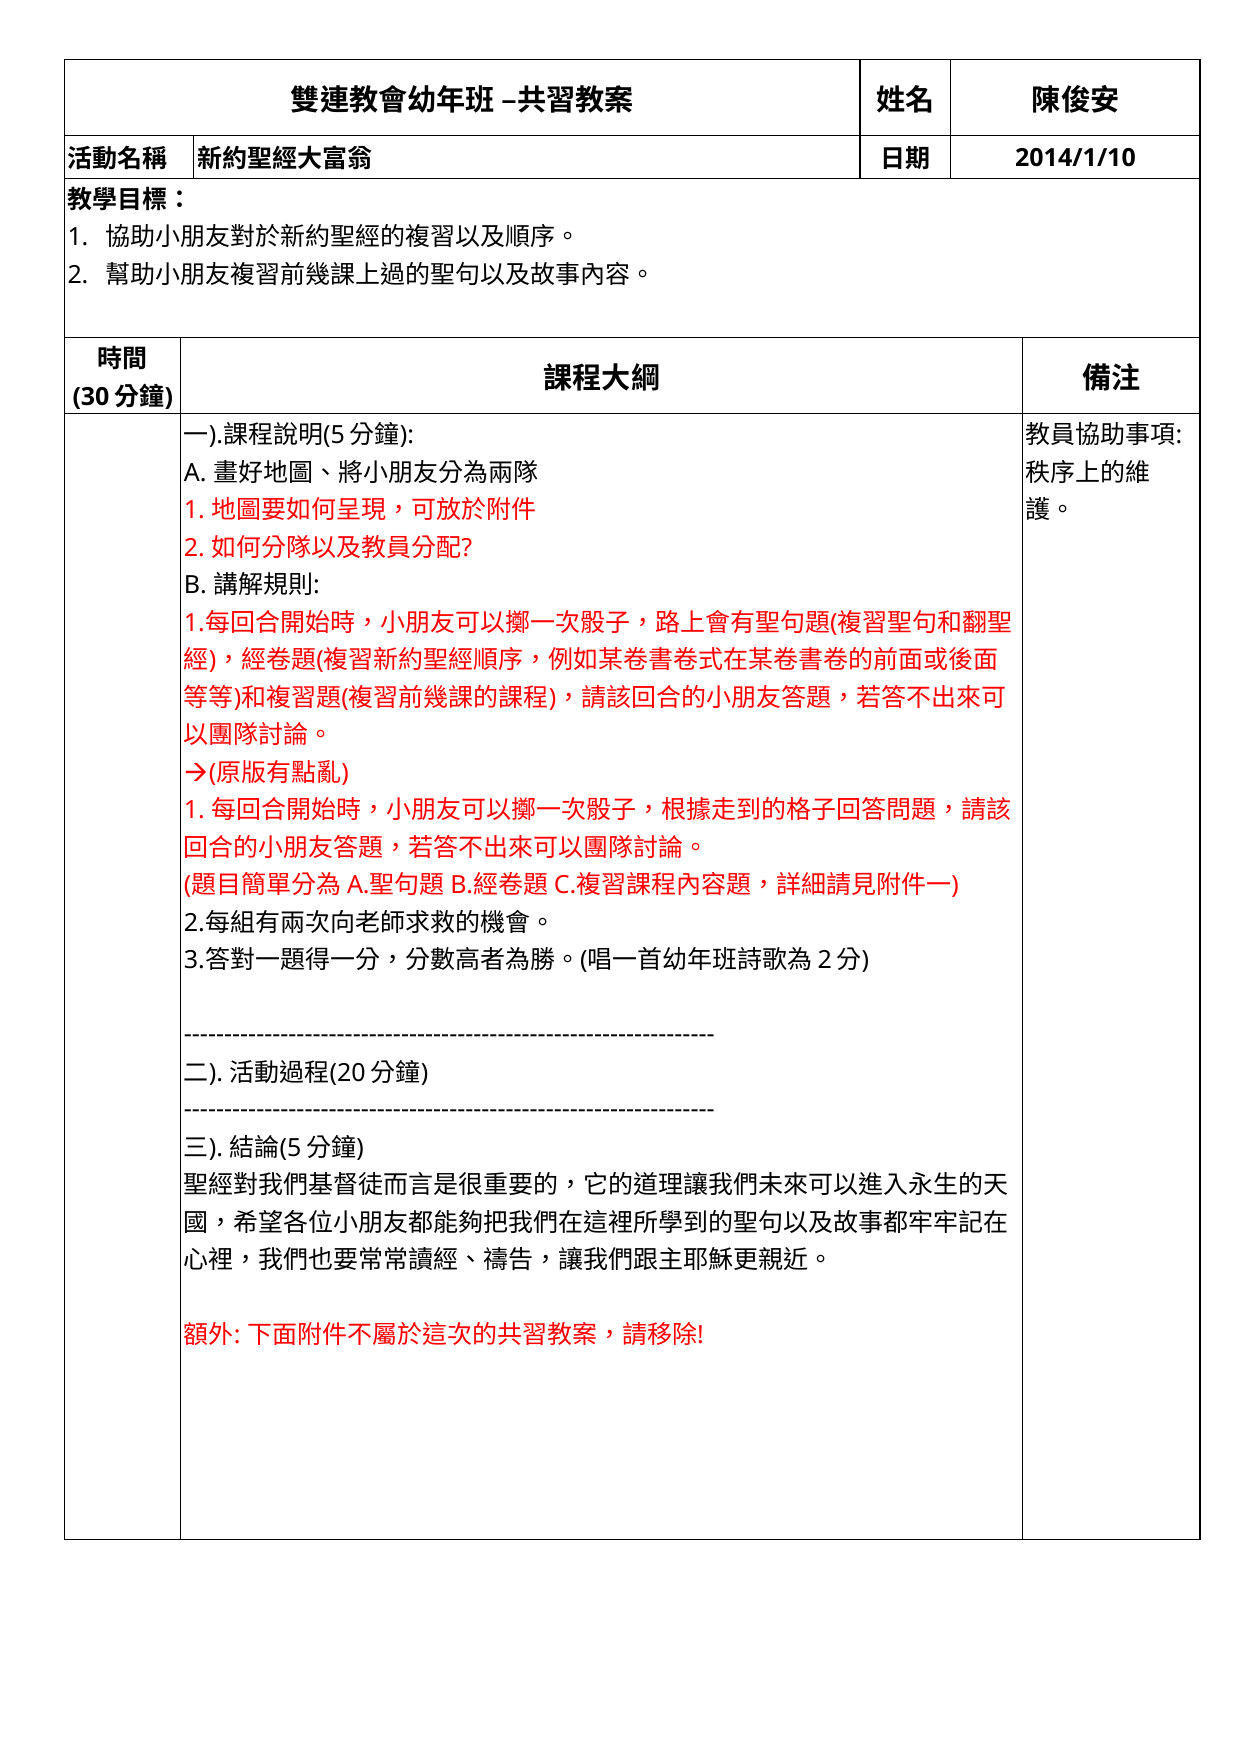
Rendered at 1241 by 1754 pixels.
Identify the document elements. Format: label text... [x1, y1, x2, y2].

table_cell [65, 414, 180, 1539]
table_cell 一).課程說明(5分鐘): A. 畫好地圖、將小朋友分為兩隊 1. 地圖要如何呈現，可放於附件 2. 如何分隊以及教員分配? B. 講解規則: 1.每回合開始時，小朋友可以擲一次骰子，路上會有聖句題(複習聖句和翻聖經)，經卷題(複習新約聖經順序，例如某卷書卷式在某卷書卷的前面或後面等等)和複習題(複習前幾課的課程)，請該回合的小朋友答題，若答不出來可以團隊討論。 (原版有點亂) 1. 每回合開始時，小朋友可以擲一次骰子，根據走到的格子回答問題，請該回合的小朋友答題，若答不出來可以團隊討論。 (題目簡單分為 A.聖句題 B.經卷題 C.複習課程內容題，詳細請見附件一) 2.每組有兩次向老師求救的機會。 3.答對一題得一分，分數高者為勝。(唱一首幼年班詩歌為2分) ------------------------------------------------------------------ 二). 活動過程(20分鐘) ------------------------------------------------------------------ 三). 結論(5分鐘) 聖經對我們基督徒而言是很重要的，它的道理讓我們未來可以進入永生的天國，希望各位小朋友都能夠把我們在這裡所學到的聖句以及故事都牢牢記在心裡，我們也要常常讀經、禱告，讓我們跟主耶穌更親近。 額外: 下面附件不屬於這次的共習教案，請移除! [181, 414, 1022, 1539]
table_header 姓名 [861, 60, 950, 135]
table_cell 教學目標： 協助小朋友對於新約聖經的複習以及順序。 幫助小朋友複習前幾課上過的聖句以及故事內容。 [65, 179, 1199, 337]
table_cell 備注 [1023, 338, 1199, 413]
table_header 陳俊安 [951, 60, 1199, 135]
table_cell 新約聖經大富翁 [194, 136, 859, 177]
table_cell 2014/1/10 [951, 136, 1199, 177]
table_cell 課程大綱 [181, 338, 1022, 413]
table_cell 教員協助事項: 秩序上的維護。 [1023, 414, 1199, 1539]
table_cell 時間 (30分鐘) [65, 338, 180, 413]
table_header 雙連教會幼年班 –共習教案 [65, 60, 859, 135]
table_cell 活動名稱 [65, 136, 193, 177]
table_cell 日期 [861, 136, 950, 177]
